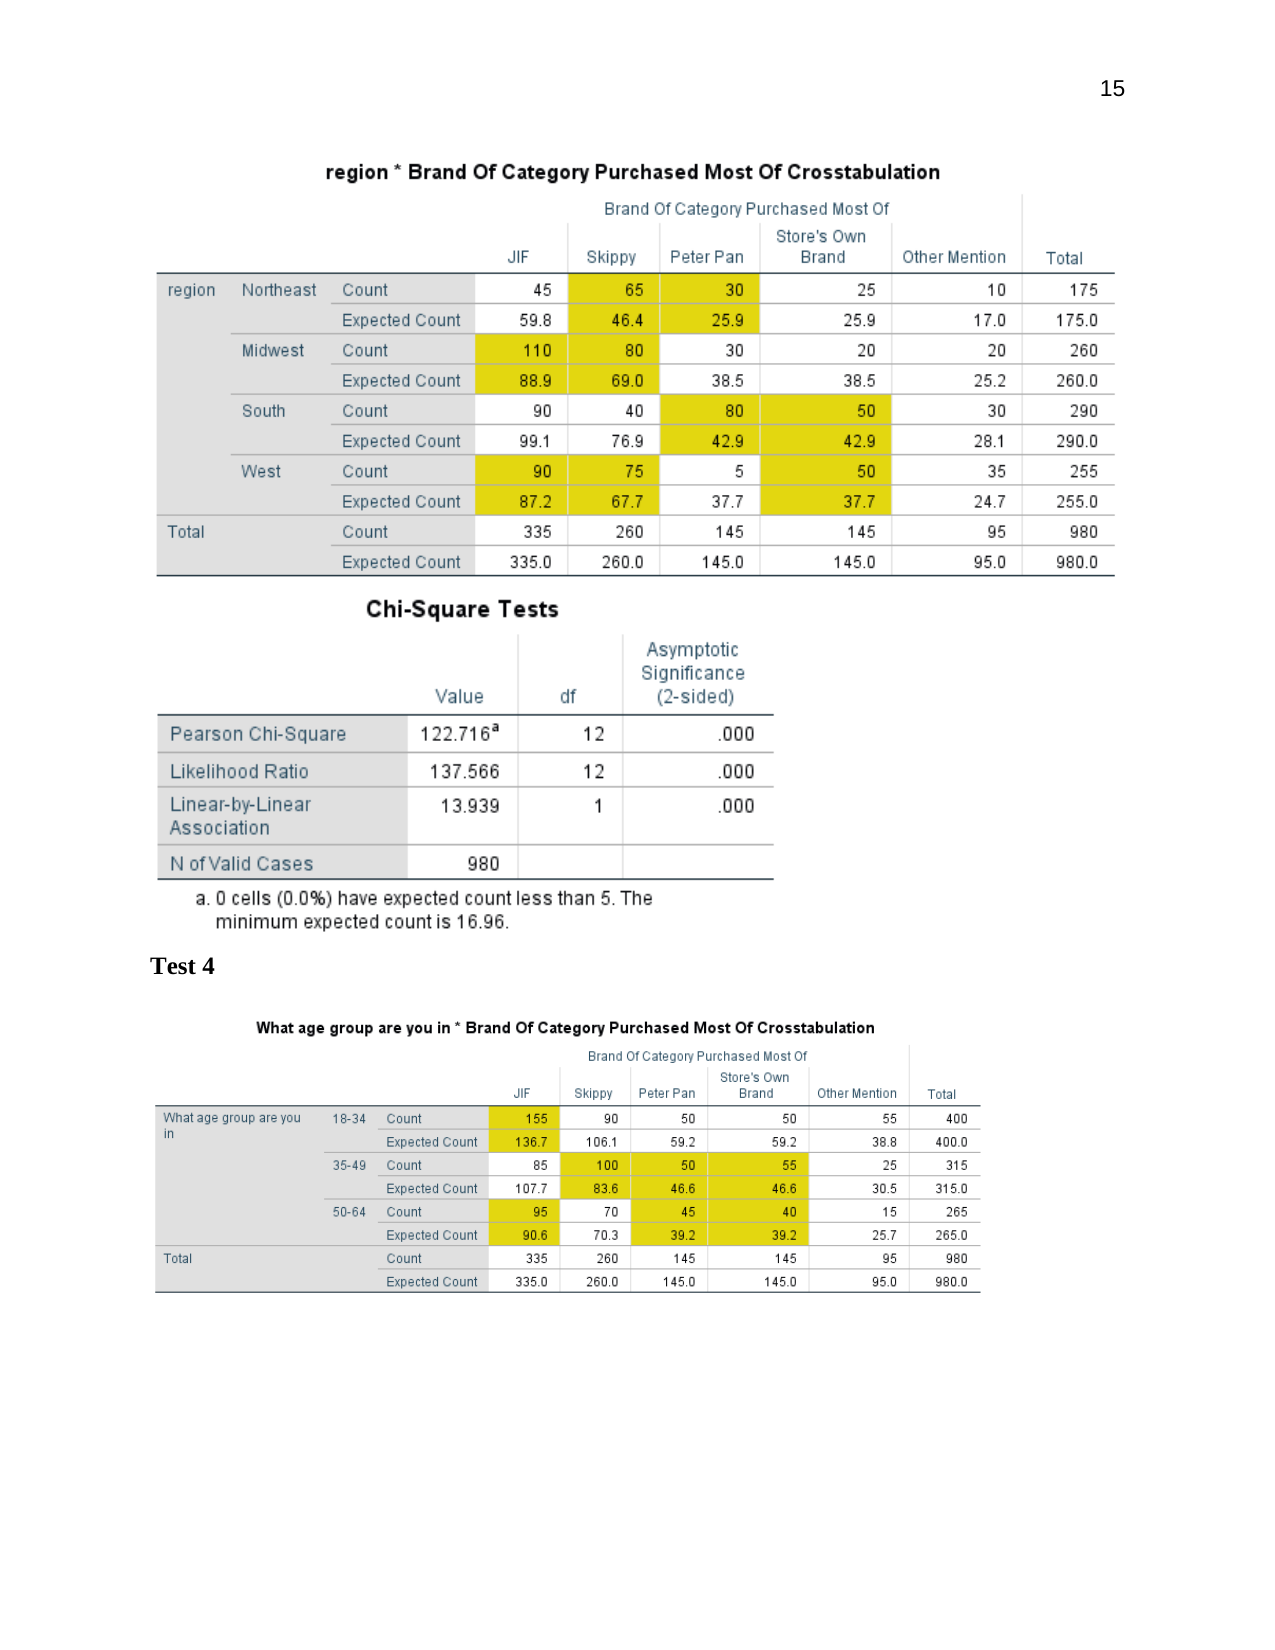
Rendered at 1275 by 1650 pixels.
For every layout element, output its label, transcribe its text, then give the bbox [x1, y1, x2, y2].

picture [150, 1010, 989, 1297]
picture [150, 583, 785, 949]
picture [150, 150, 1125, 582]
text Test 4 [150, 951, 1125, 980]
